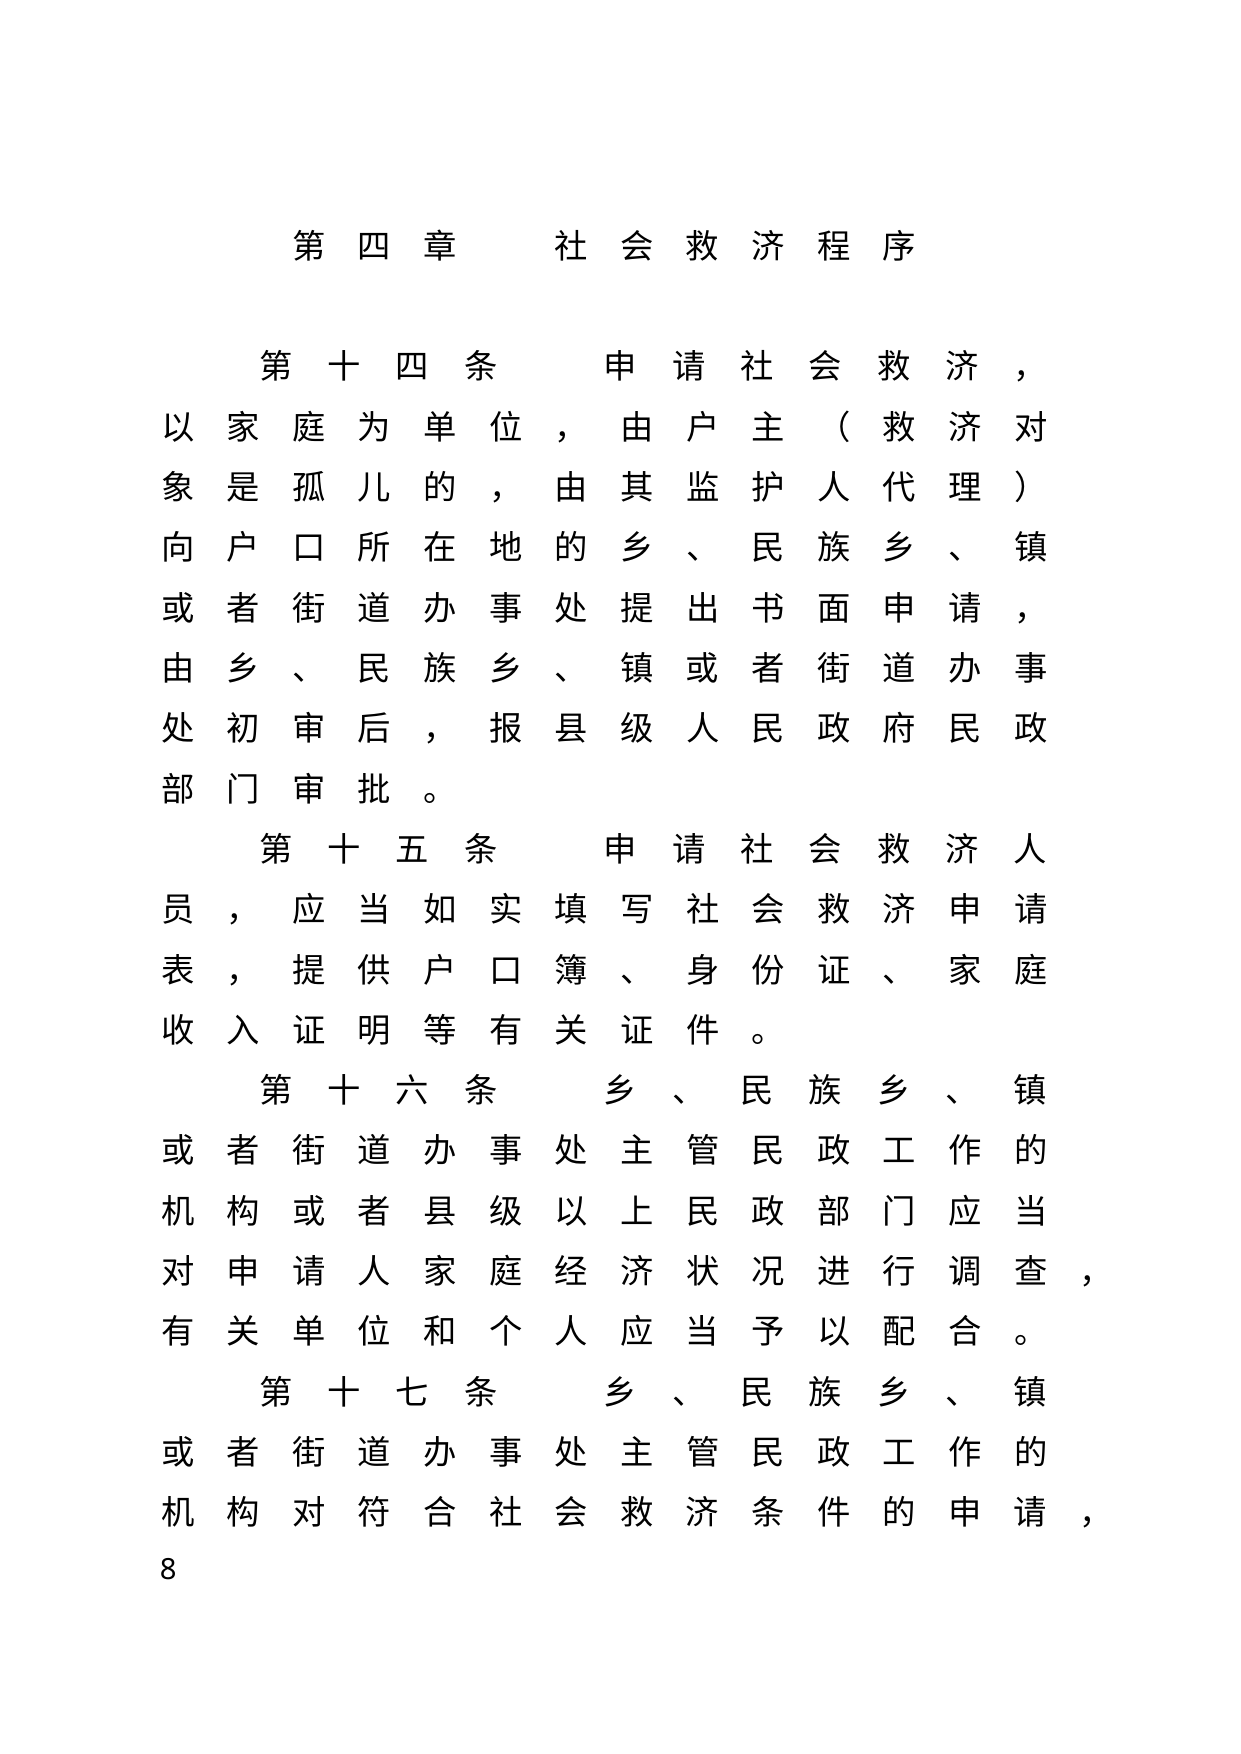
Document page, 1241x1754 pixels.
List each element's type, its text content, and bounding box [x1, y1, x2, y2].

text 第十六条 乡、民族乡、镇或者街道办事处主管民政工作的机构或者县级以上民政部门应当对申请人家庭经济状况进行调查，有关单位和个人应当予以配合。 [161, 1058, 1079, 1359]
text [161, 1359, 1079, 1540]
text 第四章 社会救济程序 [161, 213, 1079, 274]
text 第十四条 申请社会救济，以家庭为单位，由户主（救济对象是孤儿的，由其监护人代理）向户口所在地的乡、民族乡、镇或者街道办事处提出书面申请，由乡、民族乡、镇或者街道办事处初审后，报县级人民政府民政部门审批。 [161, 334, 1079, 817]
text 第十五条 申请社会救济人员，应当如实填写社会救济申请表，提供户口簿、身份证、家庭收入证明等有关证件。 [161, 817, 1079, 1058]
